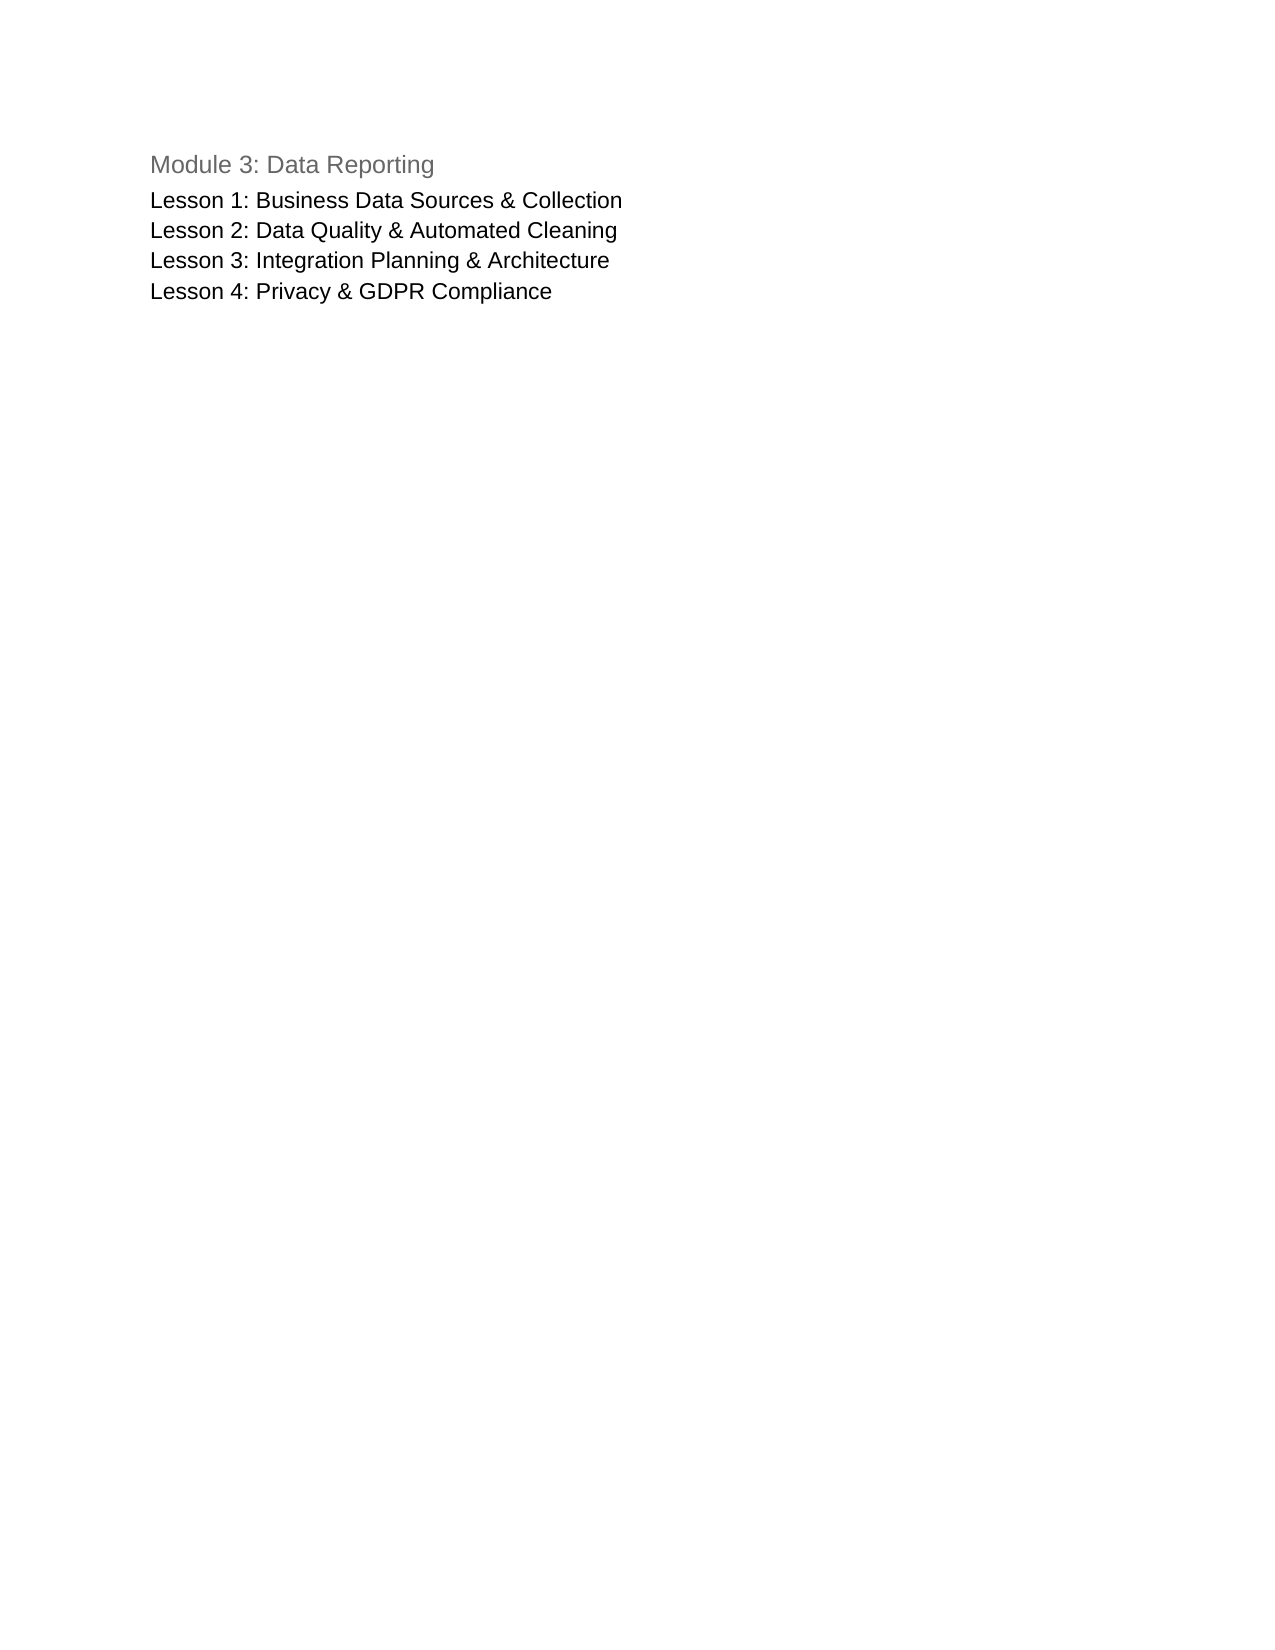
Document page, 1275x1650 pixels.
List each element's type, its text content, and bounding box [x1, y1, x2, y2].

subtitle Module 3: Data Reporting [150, 150, 1125, 179]
text Lesson 3: Integration Planning & Architecture [150, 247, 1125, 274]
text Lesson 2: Data Quality & Automated Cleaning [150, 217, 1125, 244]
text Lesson 4: Privacy & GDPR Compliance [150, 278, 1125, 304]
text Lesson 1: Business Data Sources & Collection [150, 187, 1125, 213]
